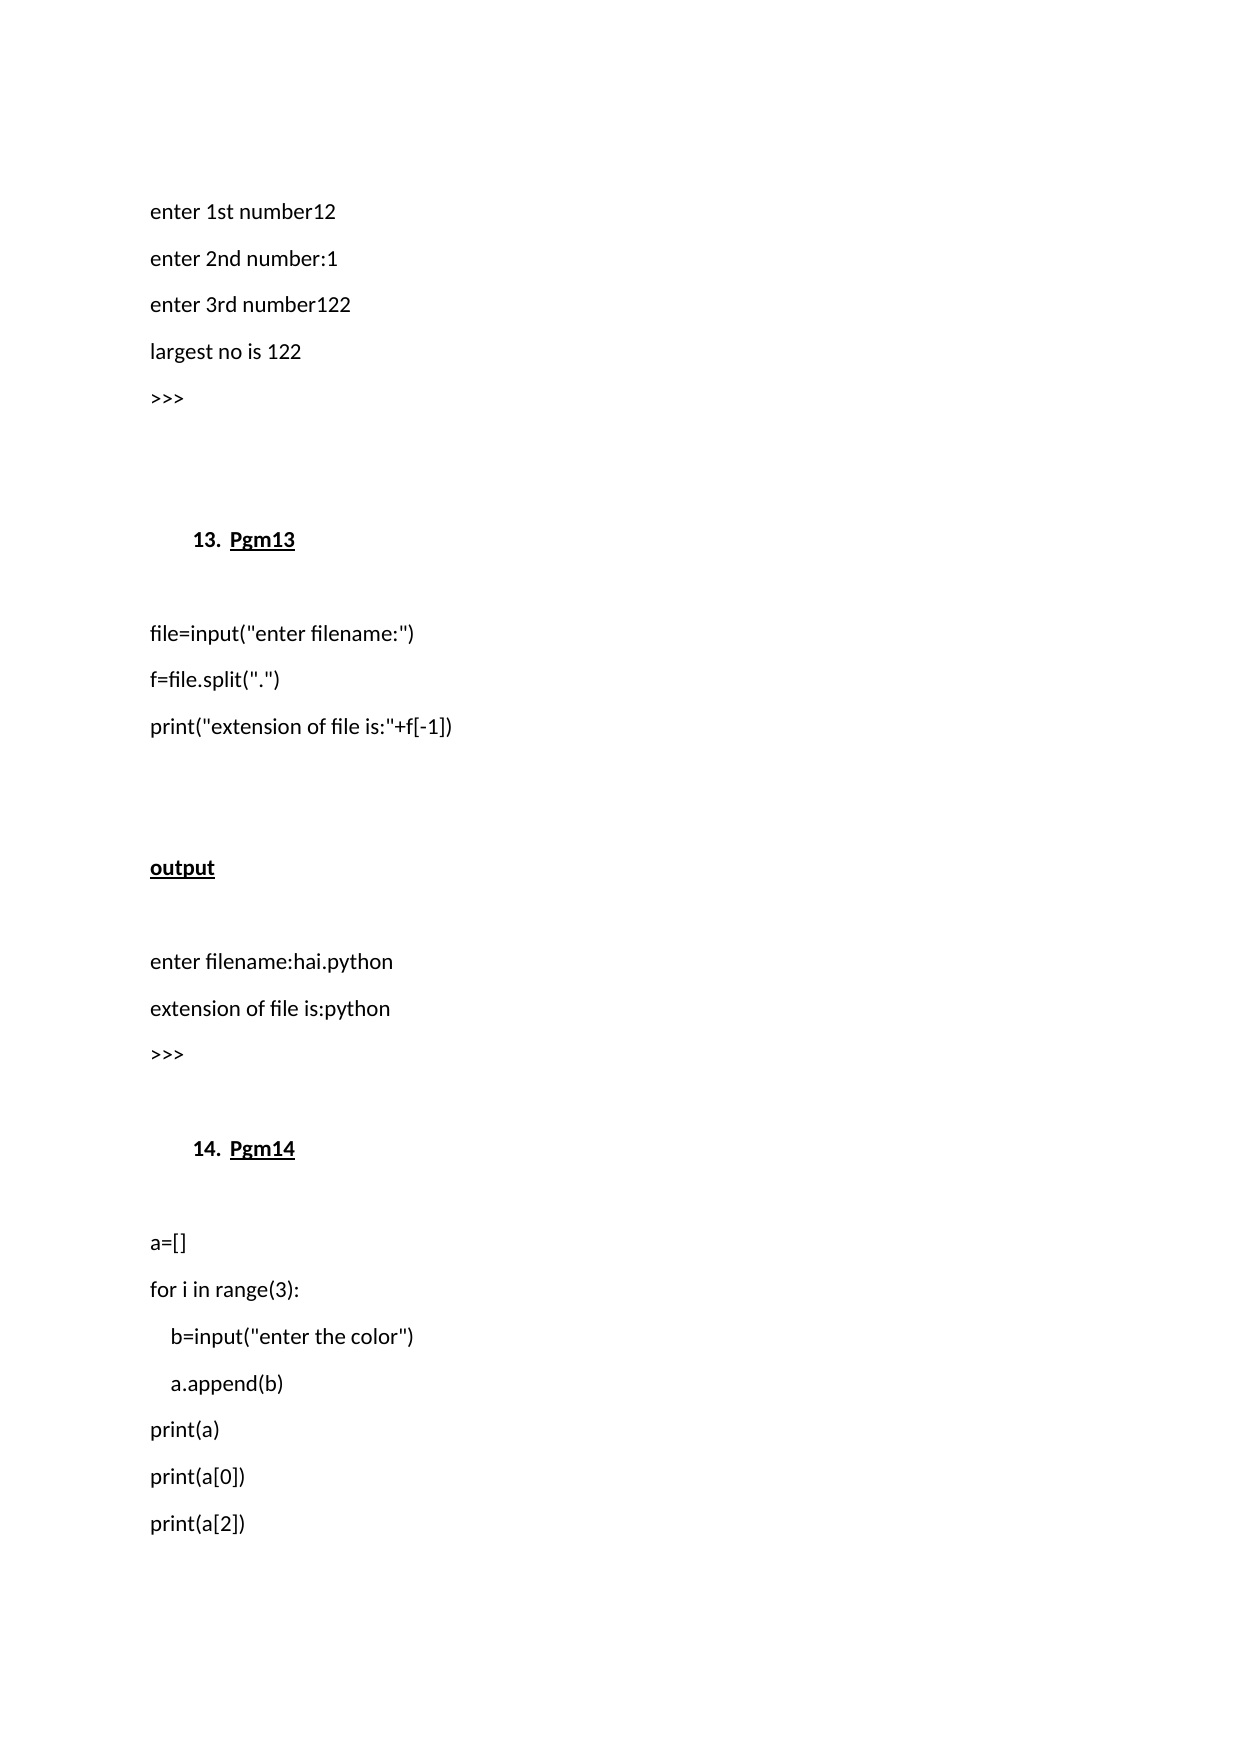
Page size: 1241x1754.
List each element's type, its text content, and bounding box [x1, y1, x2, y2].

text print(a) [150, 1416, 1090, 1444]
text largest no is 122 [150, 337, 1090, 366]
text enter 3rd number122 [150, 291, 1090, 319]
text file=input("enter filename:") [150, 619, 1090, 647]
text print("extension of file is:"+f[-1]) [150, 712, 1090, 741]
text output [150, 853, 1090, 881]
text a.append(b) [150, 1369, 1090, 1397]
list Pgm13 [192, 525, 1090, 553]
text >>> [150, 384, 1090, 412]
text print(a[2]) [150, 1509, 1090, 1537]
text for i in range(3): [150, 1275, 1090, 1303]
text extension of file is:python [150, 994, 1090, 1022]
text enter filename:hai.python [150, 947, 1090, 975]
text b=input("enter the color") [150, 1322, 1090, 1350]
text enter 1st number12 [150, 197, 1090, 225]
text f=file.split(".") [150, 666, 1090, 694]
text a=[] [150, 1228, 1090, 1256]
list Pgm14 [192, 1134, 1090, 1162]
text >>> [150, 1041, 1090, 1069]
text print(a[0]) [150, 1462, 1090, 1491]
text enter 2nd number:1 [150, 244, 1090, 272]
